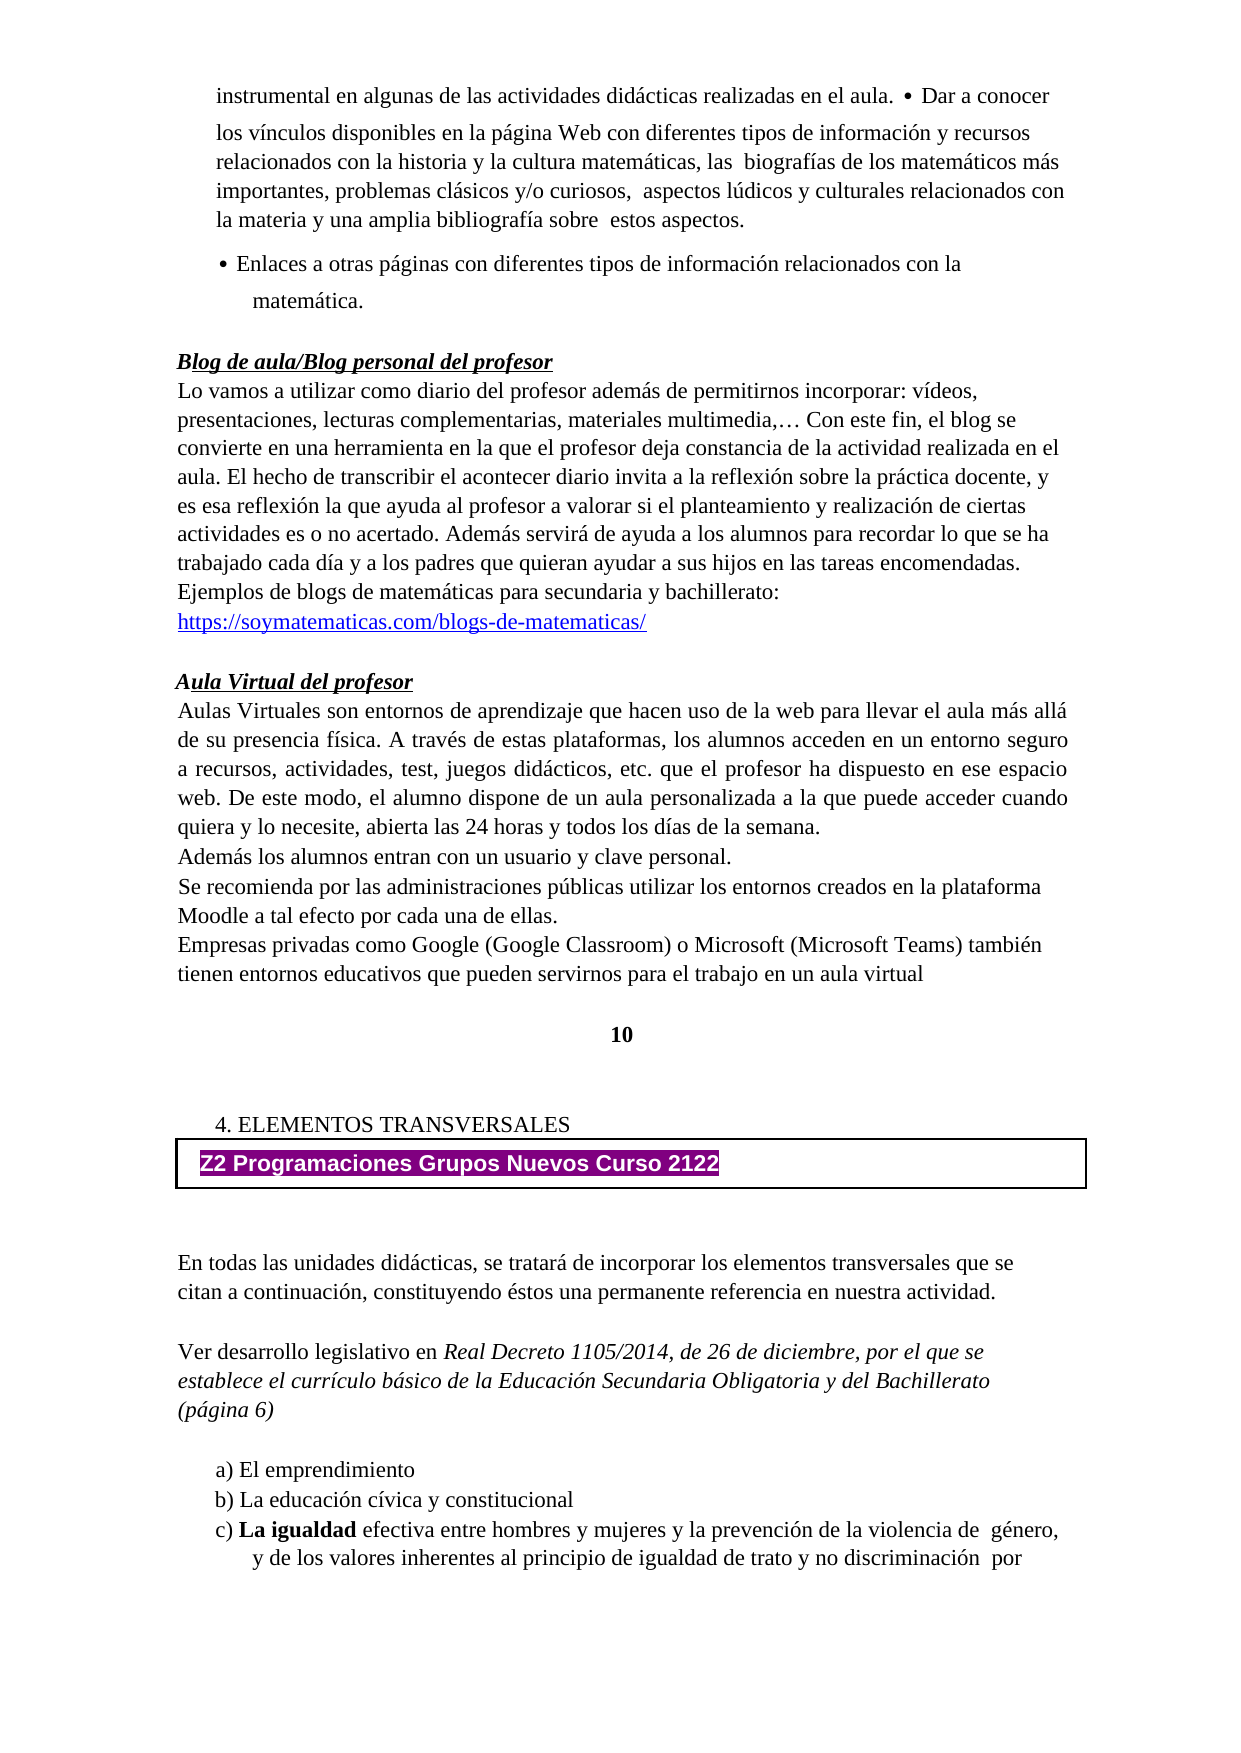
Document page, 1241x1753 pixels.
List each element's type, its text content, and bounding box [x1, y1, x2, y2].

text 4. ELEMENTOS TRANSVERSALES [215, 1111, 1203, 1137]
text a) El emprendimiento [215, 1456, 1203, 1482]
text En todas las unidades didácticas, se tratará de incorporar los elementos transversales que se citan a continuación, constituyendo éstos una permanente referencia en nuestra actividad. [177, 1249, 1020, 1304]
text Ver desarrollo legislativo en Real Decreto 1105/2014, de 26 de diciembre, por el que se establece el currículo básico de la Educación Secundaria Obligatoria y del Bachillerato (página 6) [177, 1338, 997, 1422]
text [216, 69, 1069, 232]
text ∙ Enlaces a otras páginas con diferentes tipos de información relacionados con la matemática. [216, 237, 983, 313]
text Además los alumnos entran con un usuario y clave personal. [177, 843, 1203, 869]
text Lo vamos a utilizar como diario del profesor además de permitirnos incorporar: vídeos, presentaciones, lecturas complementarias, materiales multimedia,… Con este fin, el blog se convierte en una herramienta en la que el profesor deja constancia de la actividad realizada en el aula. El hecho de transcribir el acontecer diario invita a la reflexión sobre la práctica docente, y es esa reflexión la que ayuda al profesor a valorar si el planteamiento y realización de ciertas actividades es o no acertado. Además servirá de ayuda a los alumnos para recordar lo que se ha trabajado cada día y a los padres que quieran ayudar a sus hijos en las tareas encomendadas. Ejemplos de blogs de matemáticas para secundaria y bachillerato: [177, 377, 1066, 604]
text Se recomienda por las administraciones públicas utilizar los entornos creados en la plataforma Moodle a tal efecto por cada una de ellas. [177, 873, 1070, 928]
text b) La educación cívica y constitucional [214, 1486, 1203, 1512]
text https://soymatematicas.com/blogs-de-matematicas/ [177, 608, 1203, 634]
text Aula Virtual del profesor [175, 668, 1203, 694]
text 10 [610, 1021, 1203, 1047]
table_header Z2 Programaciones Grupos Nuevos Curso 2122 [178, 1140, 1085, 1187]
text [215, 1516, 1060, 1571]
text Empresas privadas como Google (Google Classroom) o Microsoft (Microsoft Teams) también tienen entornos educativos que pueden servirnos para el trabajo en un aula virtual [177, 931, 1070, 987]
text Blog de aula/Blog personal del profesor [176, 348, 1203, 374]
text Aulas Virtuales son entornos de aprendizaje que hacen uso de la web para llevar el aula más allá de su presencia física. A través de estas plataformas, los alumnos acceden en un entorno seguro a recursos, actividades, test, juegos didácticos, etc. que el profesor ha dispuesto en ese espacio web. De este modo, el alumno dispone de un aula personalizada a la que puede acceder cuando quiera y lo necesite, abierta las 24 horas y todos los días de la semana. [177, 697, 1070, 839]
